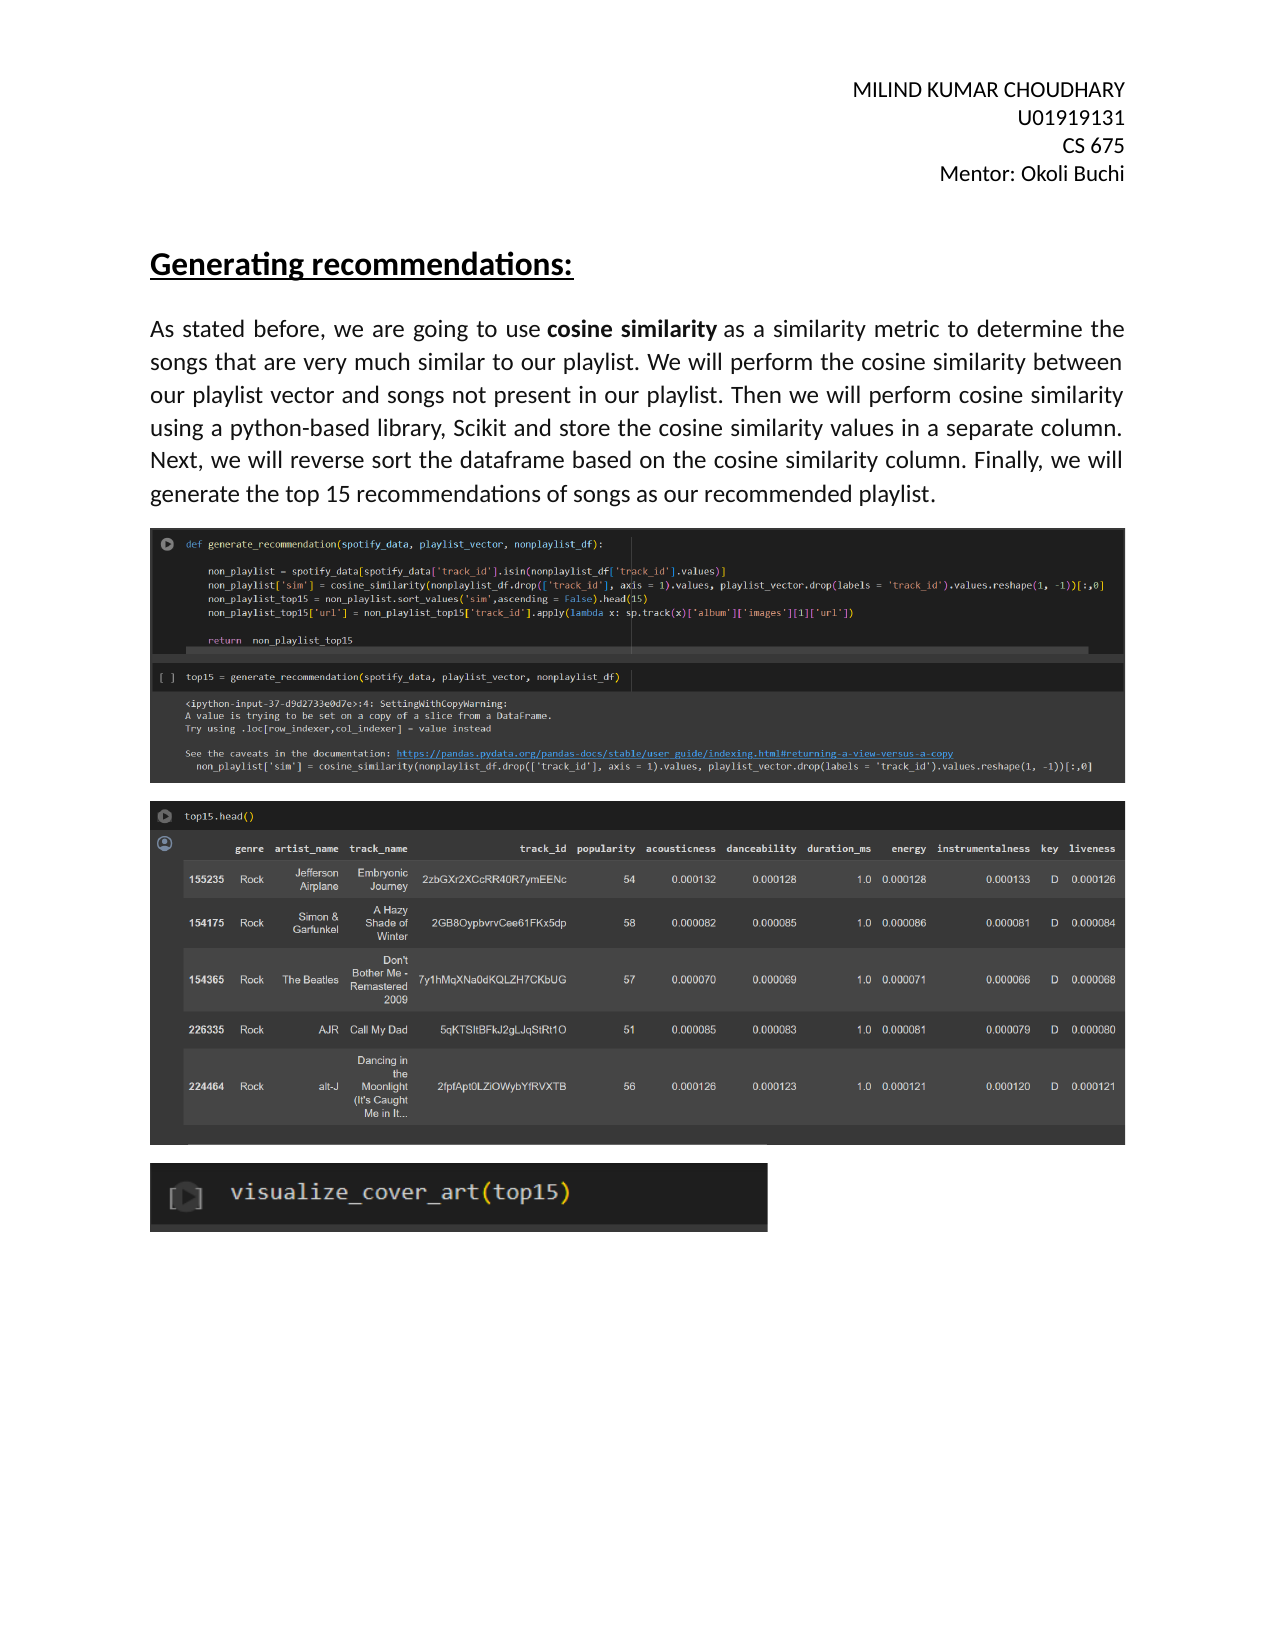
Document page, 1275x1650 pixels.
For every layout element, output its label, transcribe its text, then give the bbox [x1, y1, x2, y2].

picture [150, 1163, 768, 1232]
picture [150, 528, 1125, 783]
text As stated before, we are going to use cosine similarity as a similarity metric to determine the songs that are very much similar to our playlist. We will perform the cosine similarity between our playlist vector and songs not present in our playlist. Then we will perform cosine similarity using a python-based library, Scikit and store the cosine similarity values in a separate column. Next, we will reverse sort the dataframe based on the cosine similarity column. Finally, we will generate the top 15 recommendations of songs as our recommended playlist. [150, 313, 1125, 509]
picture [150, 801, 1125, 1145]
subtitle Generating recommendations: [150, 243, 1125, 284]
